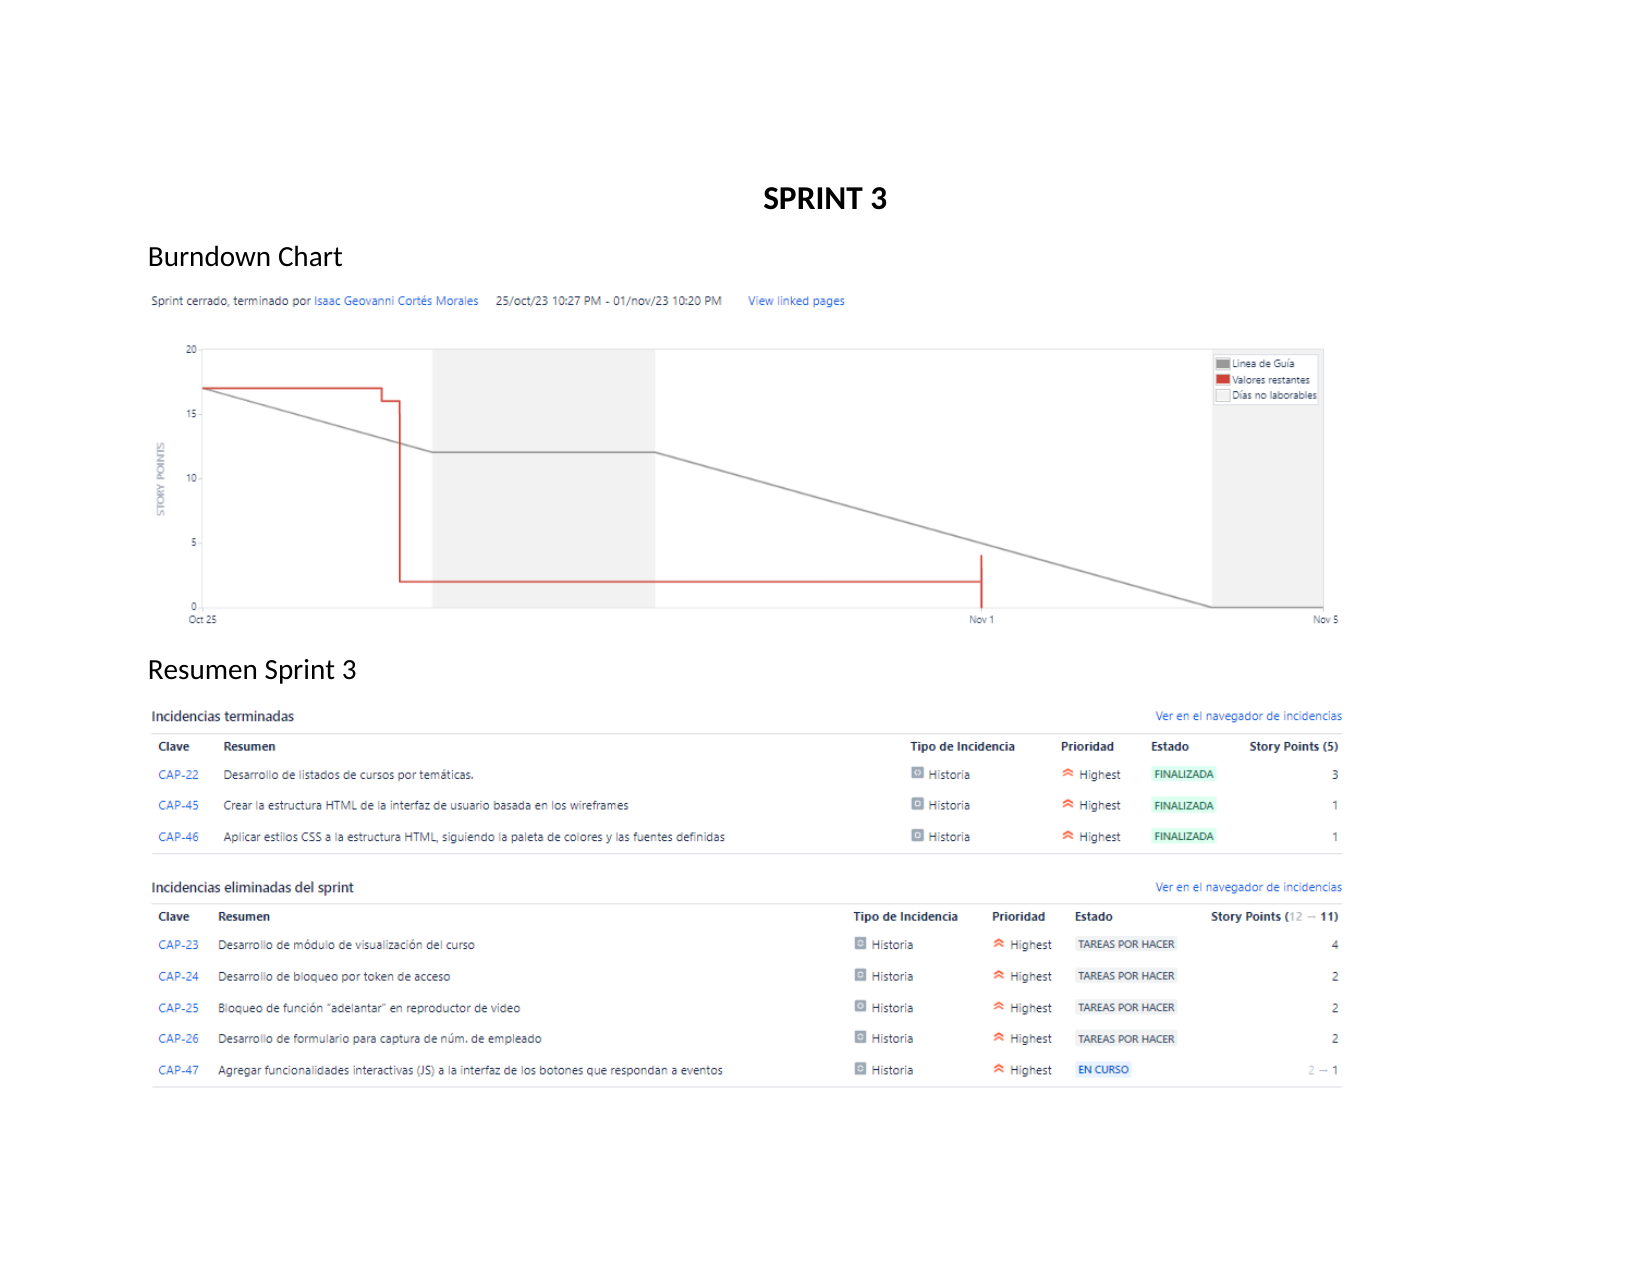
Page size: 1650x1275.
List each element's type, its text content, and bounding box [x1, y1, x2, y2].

text SPRINT 3 [148, 177, 1502, 218]
picture [147, 706, 1354, 1093]
text Burndown Chart [148, 238, 1502, 273]
picture [147, 292, 1348, 633]
text Resumen Sprint 3 [148, 651, 1502, 687]
